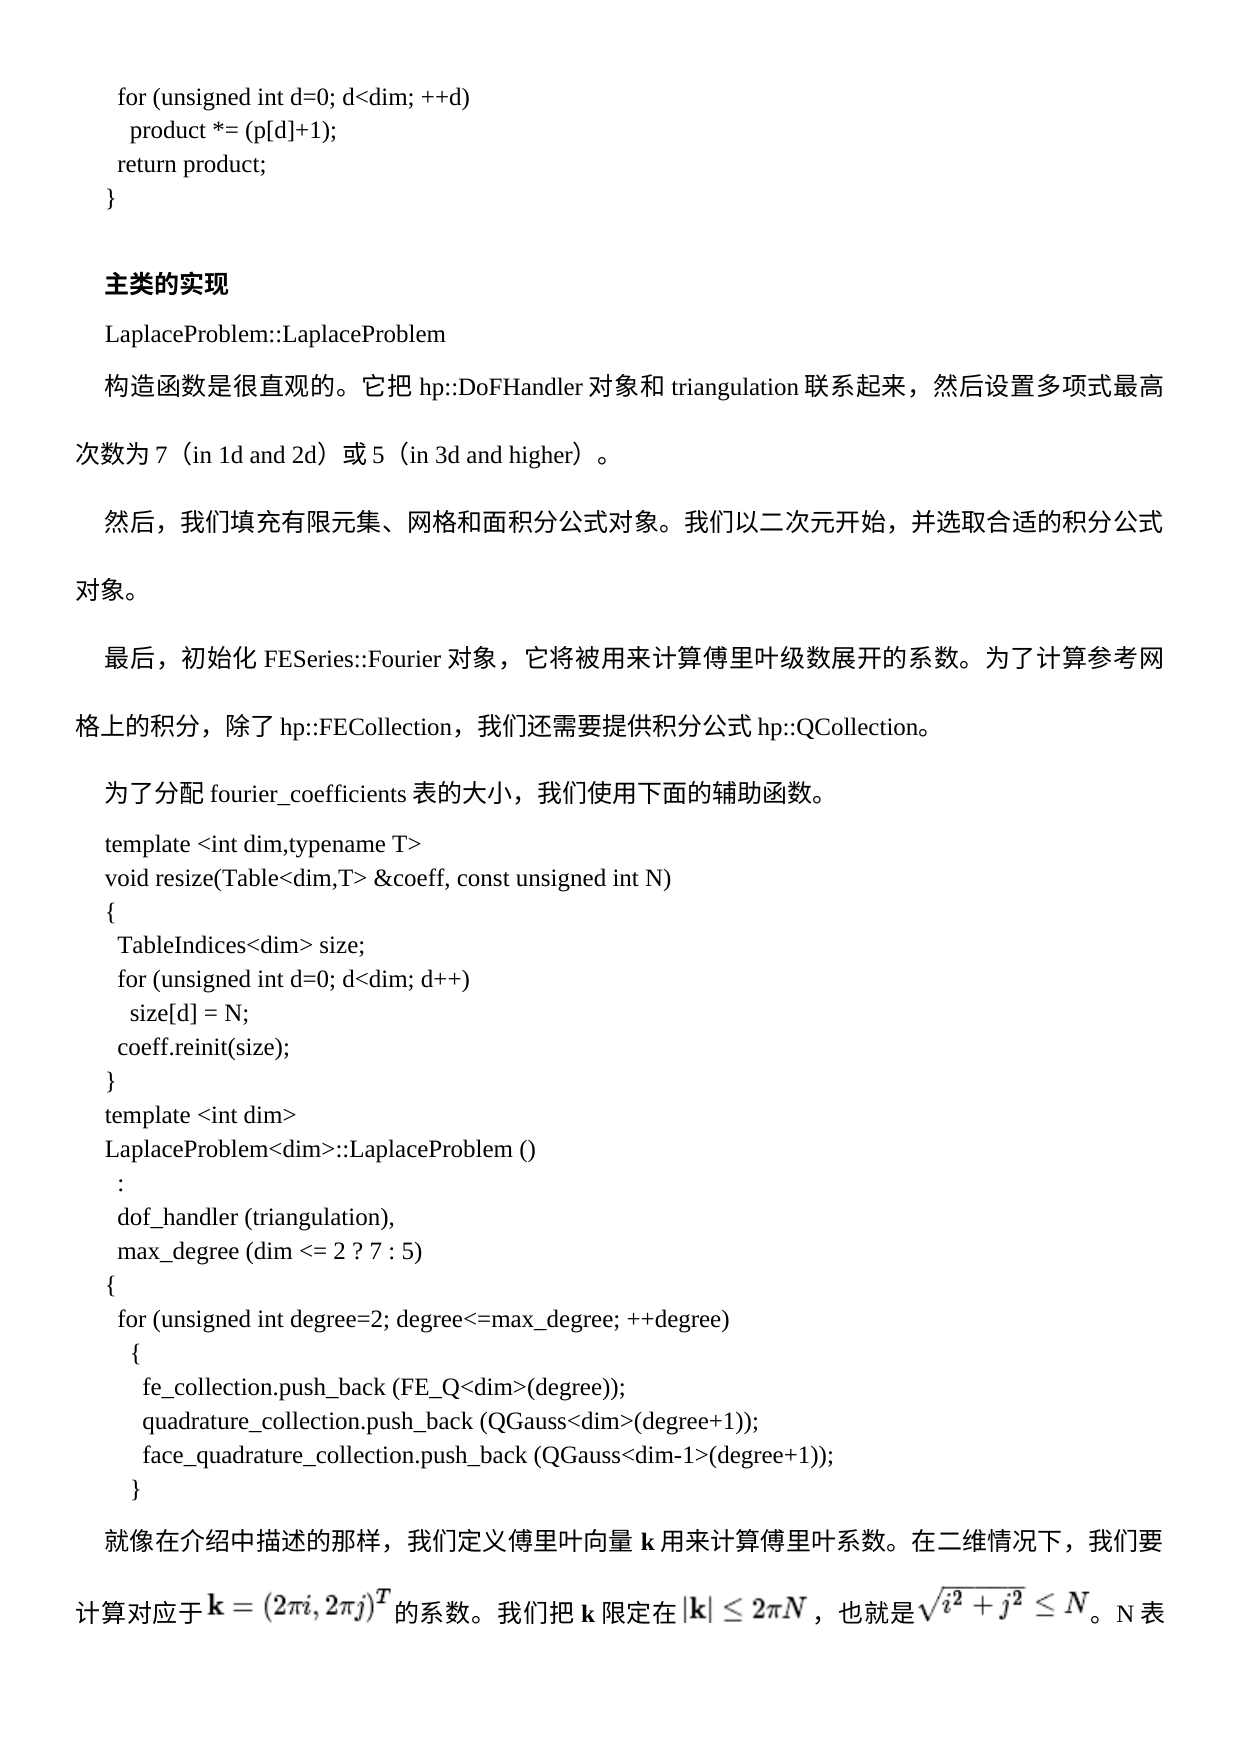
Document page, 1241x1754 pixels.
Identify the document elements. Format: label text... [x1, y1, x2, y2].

text max_degree (dim <= 2 ? 7 : 5) [75, 1233, 1165, 1267]
text fe_collection.push_back (FE_Q<dim>(degree)); [75, 1369, 1165, 1403]
text : [75, 1166, 1165, 1199]
text { [75, 894, 1165, 928]
text size[d] = N; [75, 996, 1165, 1030]
text 构造函数是很直观的。它把hp::DoFHandler对象和triangulation联系起来，然后设置多项式最高次数为7（in 1d and 2d）或5（in 3d and higher）。 [75, 351, 1165, 486]
text void resize(Table<dim,T> &coeff, const unsigned int N) [75, 860, 1165, 894]
text 然后，我们填充有限元集、网格和面积分公式对象。我们以二次元开始，并选取合适的积分公式对象。 [75, 486, 1165, 622]
picture [678, 1592, 813, 1623]
text LaplaceProblem<dim>::LaplaceProblem () [75, 1132, 1165, 1166]
text face_quadrature_collection.push_back (QGauss<dim-1>(degree+1)); [75, 1437, 1165, 1471]
text template <int dim,typename T> [75, 826, 1165, 860]
text 为了分配fourier_coefficients表的大小，我们使用下面的辅助函数。 [75, 758, 1165, 826]
text 主类的实现 [75, 249, 1165, 317]
text dof_handler (triangulation), [75, 1199, 1165, 1233]
text TableIndices<dim> size; [75, 928, 1165, 962]
text for (unsigned int d=0; d<dim; d++) [75, 962, 1165, 996]
text { [75, 1267, 1165, 1301]
text { [75, 1335, 1165, 1369]
text LaplaceProblem::LaplaceProblem [75, 317, 1165, 351]
text for (unsigned int d=0; d<dim; ++d) [75, 79, 1165, 113]
text } [75, 1064, 1165, 1098]
text quadrature_collection.push_back (QGauss<dim>(degree+1)); [75, 1403, 1165, 1437]
text } [75, 181, 1165, 215]
picture [916, 1584, 1091, 1623]
text return product; [75, 147, 1165, 181]
text 最后，初始化FESeries::Fourier对象，它将被用来计算傅里叶级数展开的系数。为了计算参考网格上的积分，除了hp::FECollection，我们还需要提供积分公式hp::QCollection。 [75, 622, 1165, 758]
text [75, 1505, 1165, 1641]
text coeff.reinit(size); [75, 1030, 1165, 1064]
text product *= (p[d]+1); [75, 113, 1165, 147]
text template <int dim> [75, 1098, 1165, 1132]
text for (unsigned int degree=2; degree<=max_degree; ++degree) [75, 1301, 1165, 1335]
text } [75, 1471, 1165, 1505]
picture [205, 1584, 394, 1623]
